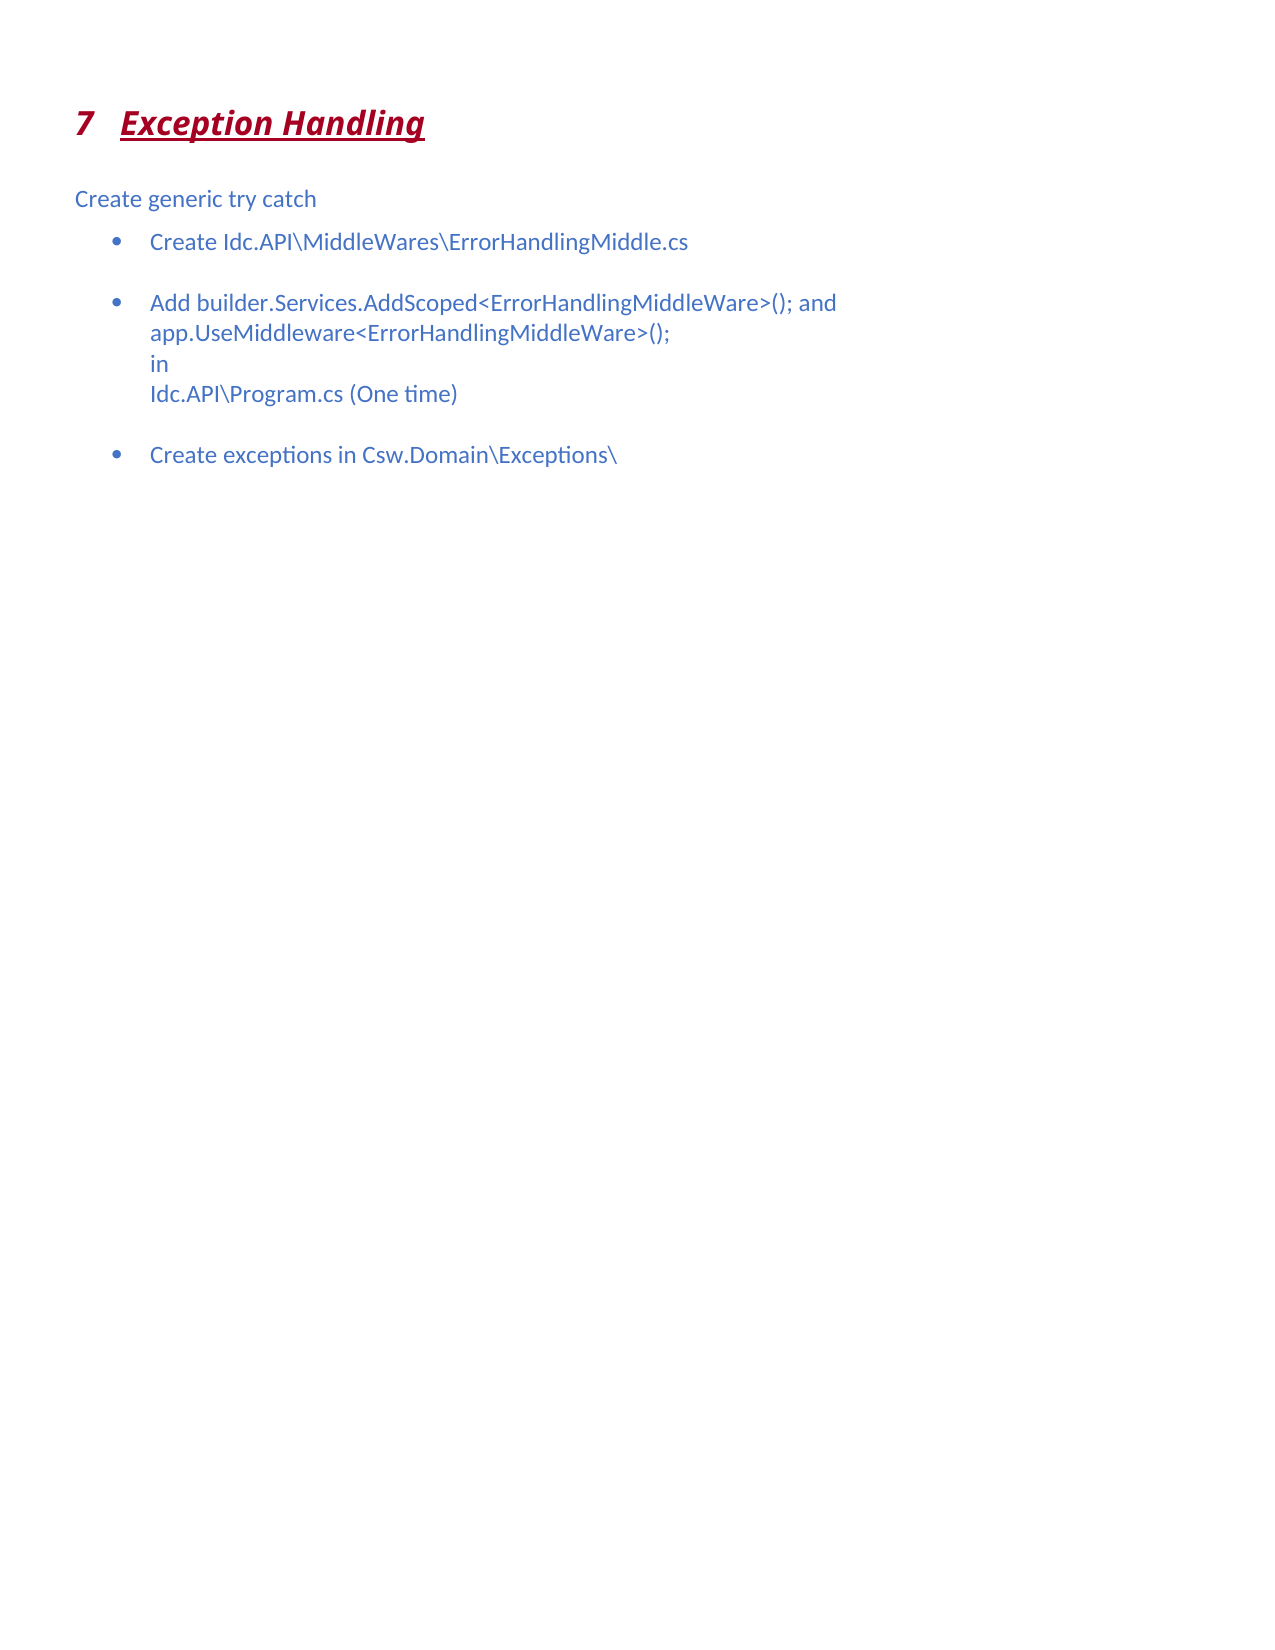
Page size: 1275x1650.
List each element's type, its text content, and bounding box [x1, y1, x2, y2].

list Add builder.Services.AddScoped<ErrorHandlingMiddleWare>(); and app.UseMiddleware<ErrorHandlingMiddleWare>(); in Idc.API\Program.cs (One time) [112, 287, 1200, 439]
list Create exceptions in Csw.Domain\Exceptions\ [112, 439, 1200, 470]
list Create Idc.API\MiddleWares\ErrorHandlingMiddle.cs [112, 226, 1200, 287]
subtitle Exception Handling [75, 100, 1200, 145]
text Create generic try catch [75, 183, 1200, 213]
